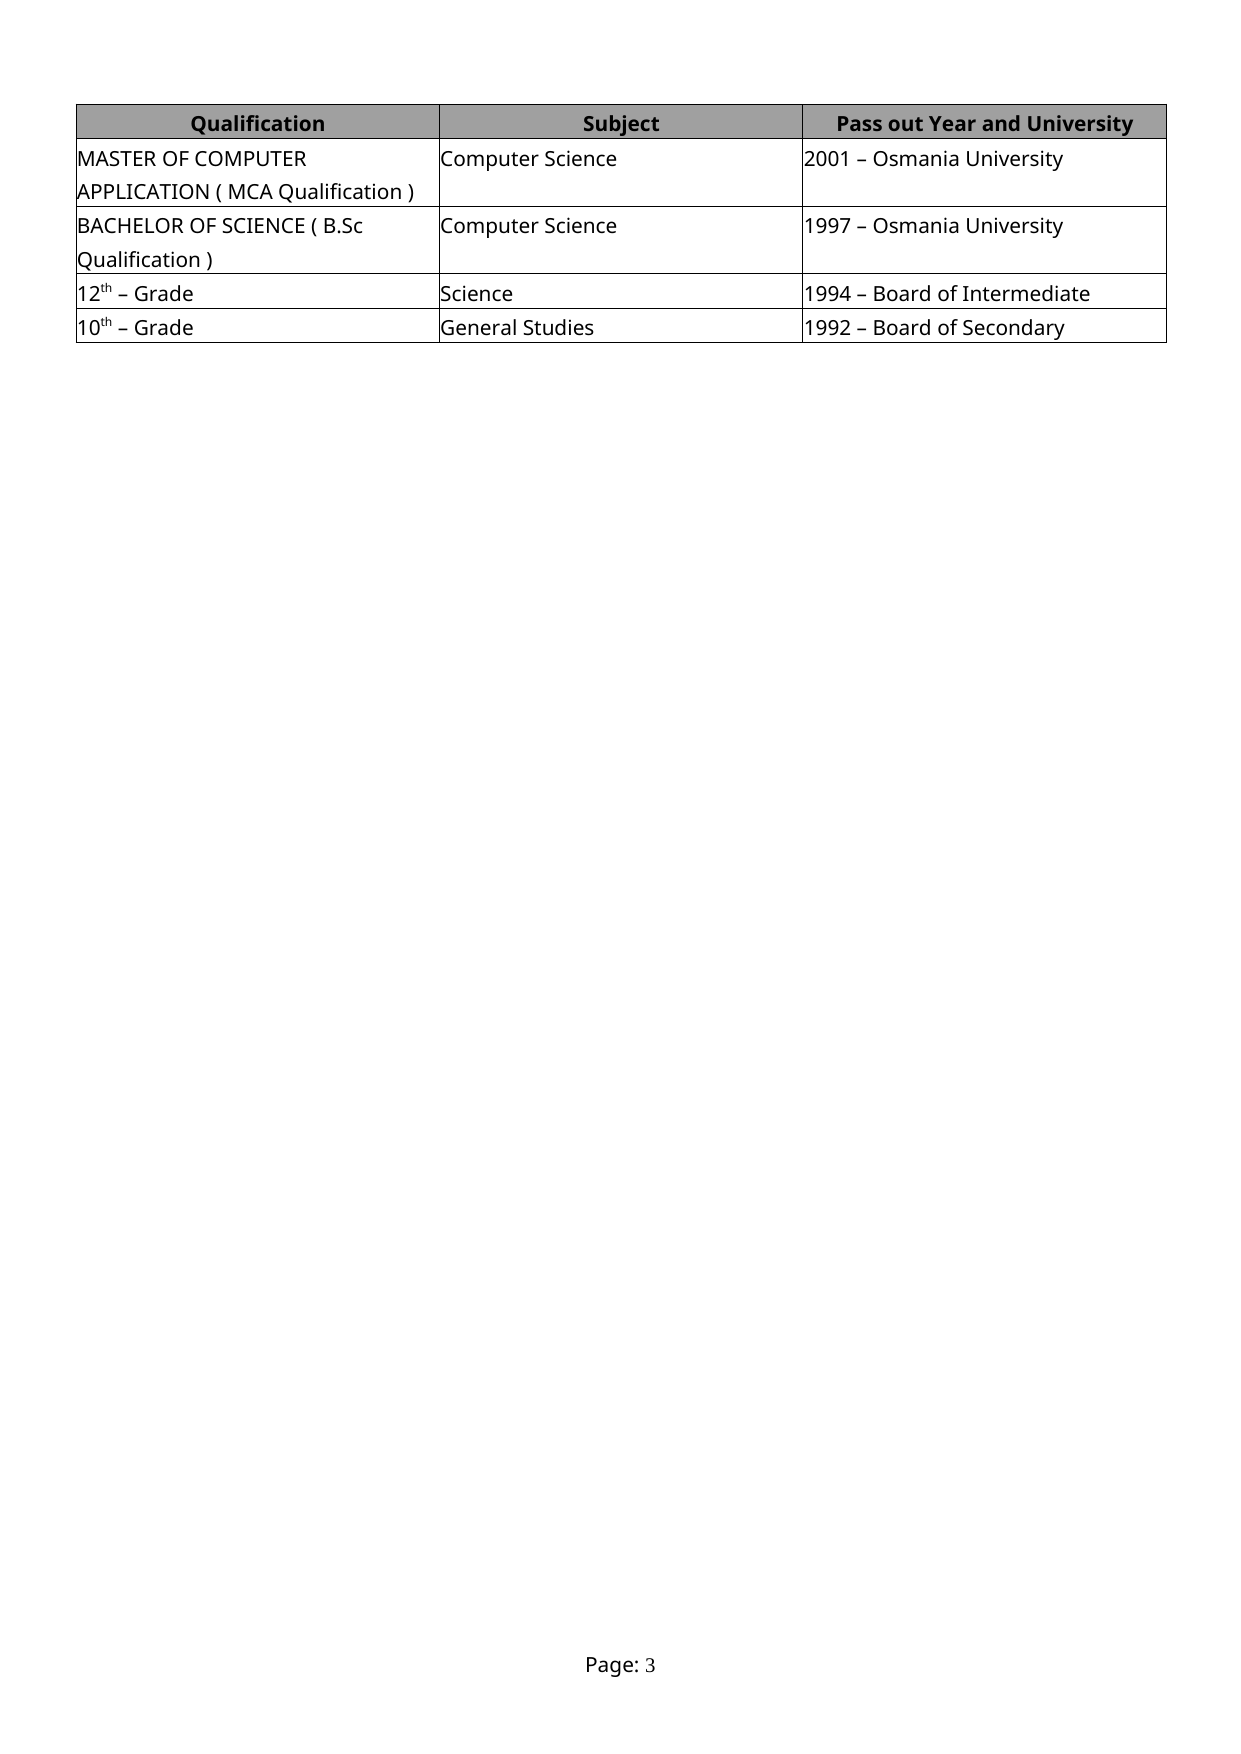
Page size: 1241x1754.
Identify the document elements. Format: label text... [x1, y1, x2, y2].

table_cell 10th – Grade [77, 309, 439, 342]
table_cell Computer Science [440, 139, 802, 206]
table_cell Computer Science [440, 207, 802, 273]
table_cell 12th – Grade [77, 274, 439, 308]
table_cell 1997 – Osmania University [803, 207, 1166, 273]
table_cell General Studies [440, 309, 802, 342]
table_cell Science [440, 274, 802, 308]
table_cell BACHELOR OF SCIENCE ( B.Sc Qualification ) [77, 207, 439, 273]
table_cell 1992 – Board of Secondary [803, 309, 1166, 342]
table_cell MASTER OF COMPUTER APPLICATION ( MCA Qualification ) [77, 139, 439, 206]
table_cell 1994 – Board of Intermediate [803, 274, 1166, 308]
table_header Qualification [77, 105, 439, 138]
table_header Pass out Year and University [803, 105, 1166, 138]
table_cell 2001 – Osmania University [803, 139, 1166, 206]
table_header Subject [440, 105, 802, 138]
